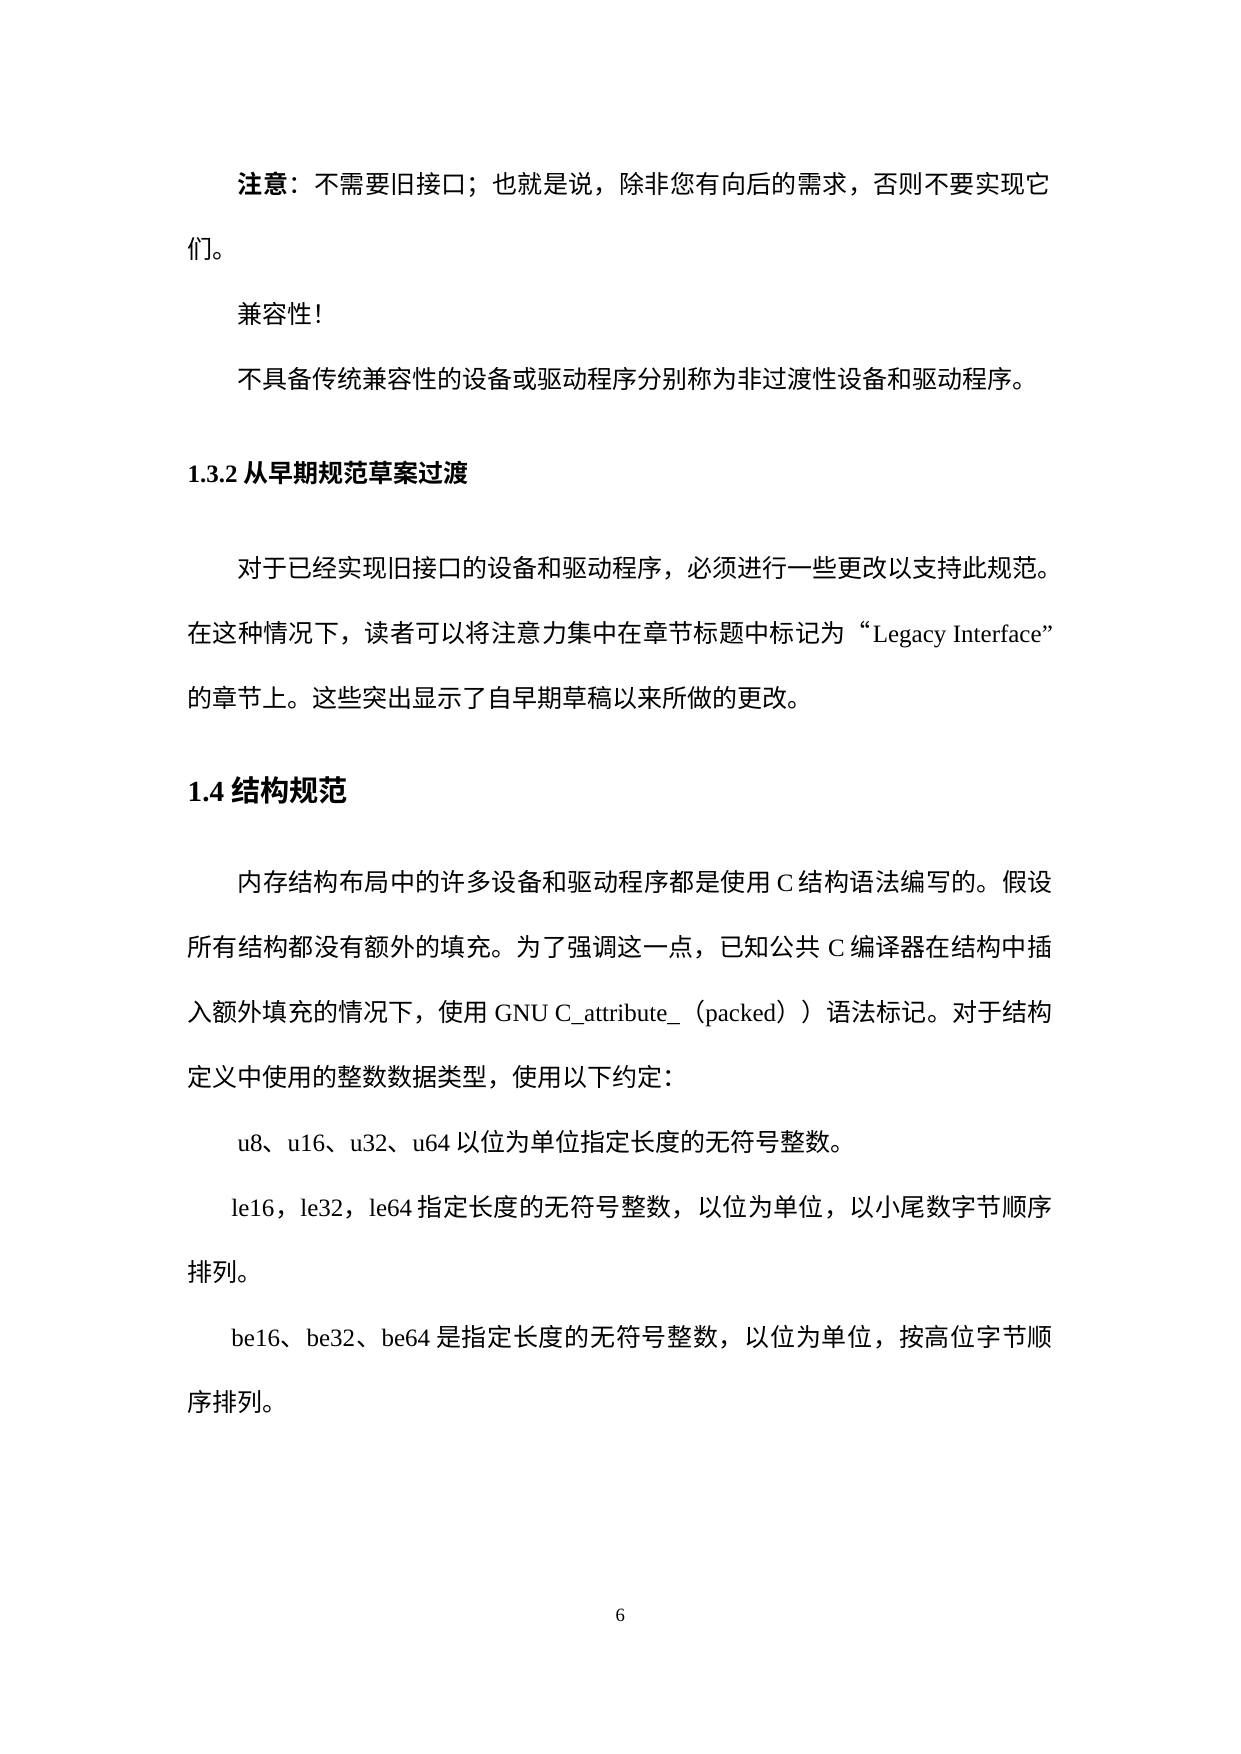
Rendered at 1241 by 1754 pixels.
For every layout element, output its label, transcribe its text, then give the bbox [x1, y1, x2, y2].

text 对于已经实现旧接口的设备和驱动程序，必须进行一些更改以支持此规范。 [187, 534, 1053, 599]
subtitle 1.4 结构规范 [187, 756, 1053, 821]
text le16，le32，le64指定长度的无符号整数，以位为单位，以小尾数字节顺序排列。 [187, 1173, 1053, 1303]
text 兼容性！ [187, 280, 1053, 345]
text 在这种情况下，读者可以将注意力集中在章节标题中标记为“Legacy Interface”的章节上。这些突出显示了自早期草稿以来所做的更改。 [187, 599, 1053, 729]
text 注意：不需要旧接口；也就是说，除非您有向后的需求，否则不要实现它们。 [187, 150, 1053, 280]
subtitle 1.3.2 从早期规范草案过渡 [187, 439, 1053, 504]
text u8、u16、u32、u64以位为单位指定长度的无符号整数。 [187, 1108, 1053, 1173]
text 不具备传统兼容性的设备或驱动程序分别称为非过渡性设备和驱动程序。 [187, 345, 1053, 410]
text 内存结构布局中的许多设备和驱动程序都是使用C结构语法编写的。假设所有结构都没有额外的填充。为了强调这一点，已知公共C编译器在结构中插入额外填充的情况下，使用GNU C_attribute_（packed））语法标记。对于结构定义中使用的整数数据类型，使用以下约定： [187, 848, 1053, 1108]
text be16、be32、be64是指定长度的无符号整数，以位为单位，按高位字节顺序排列。 [187, 1303, 1053, 1433]
